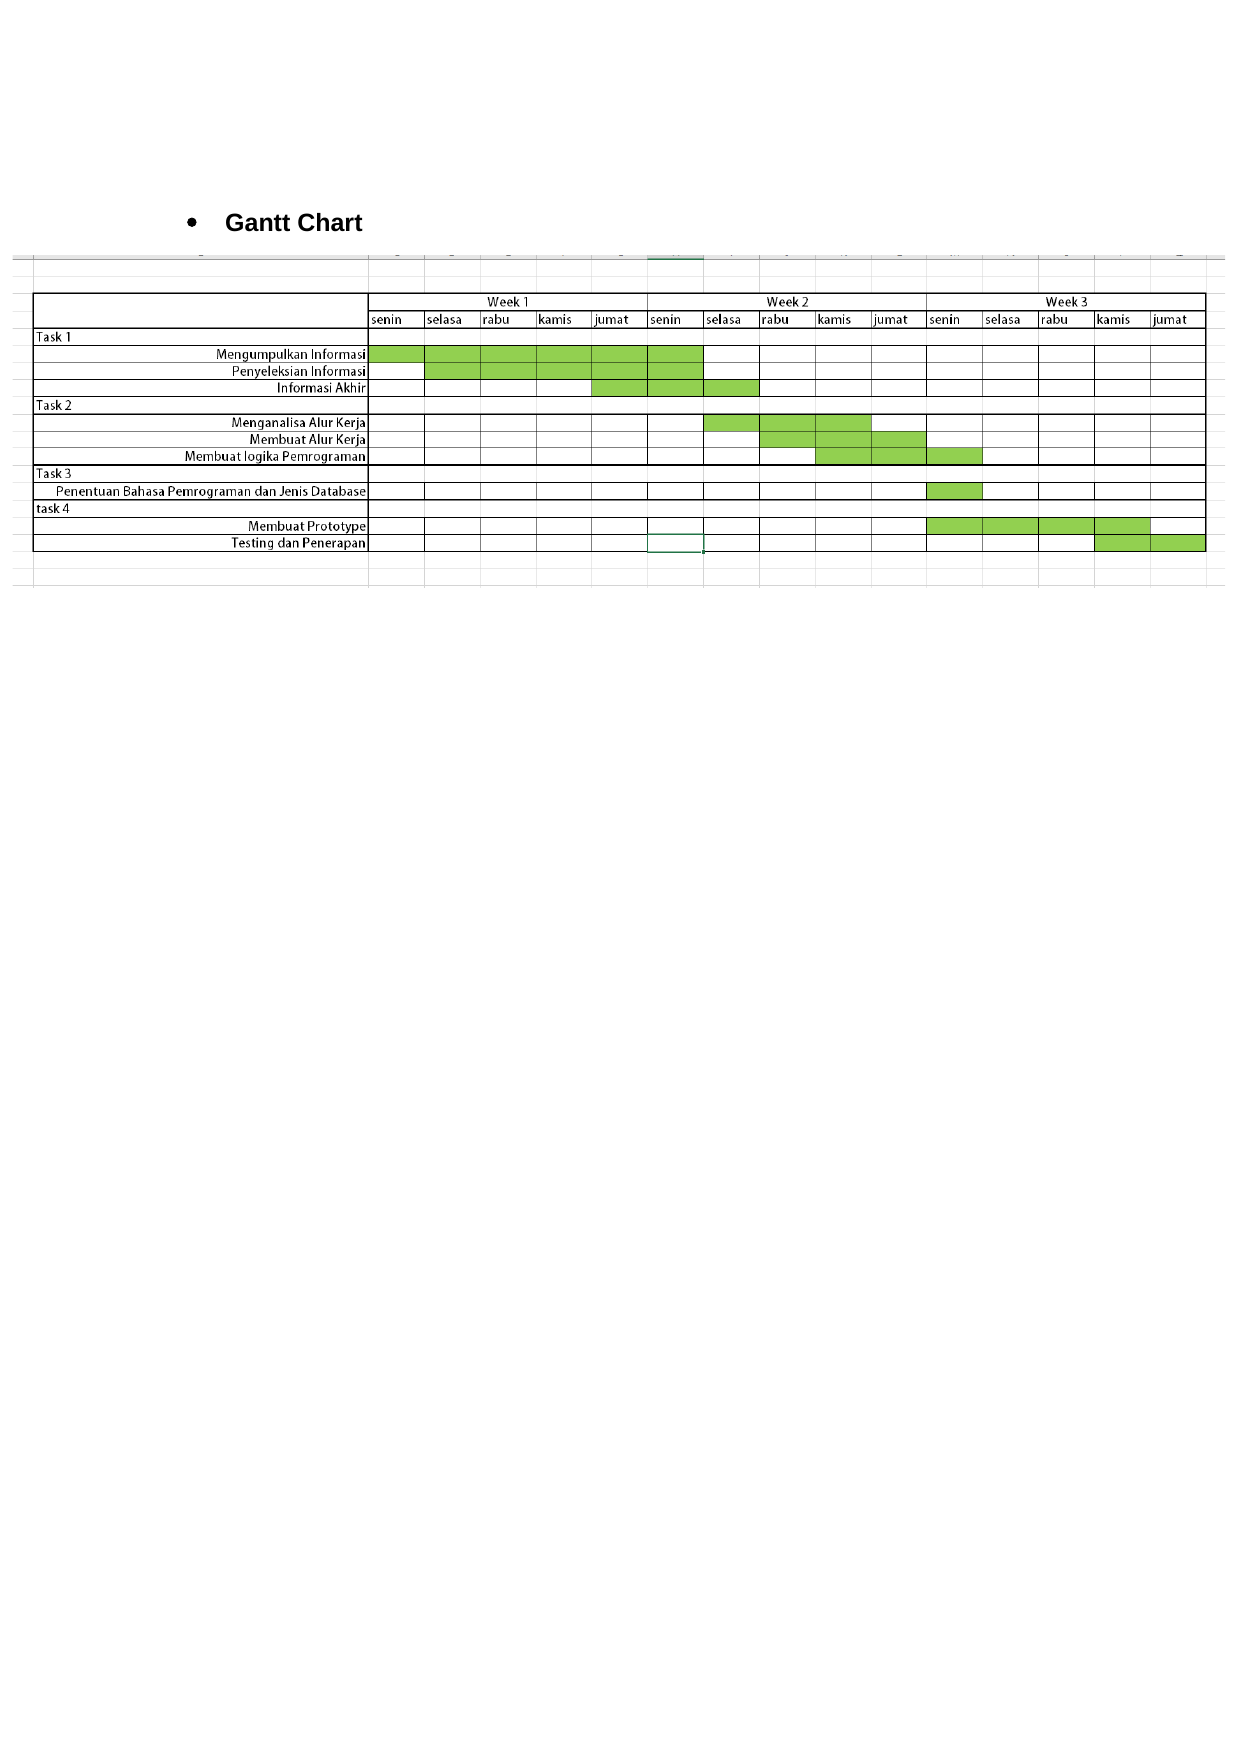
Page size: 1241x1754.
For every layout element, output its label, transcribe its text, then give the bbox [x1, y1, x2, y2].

picture [12, 255, 1225, 588]
list Gantt Chart [187, 207, 1090, 236]
